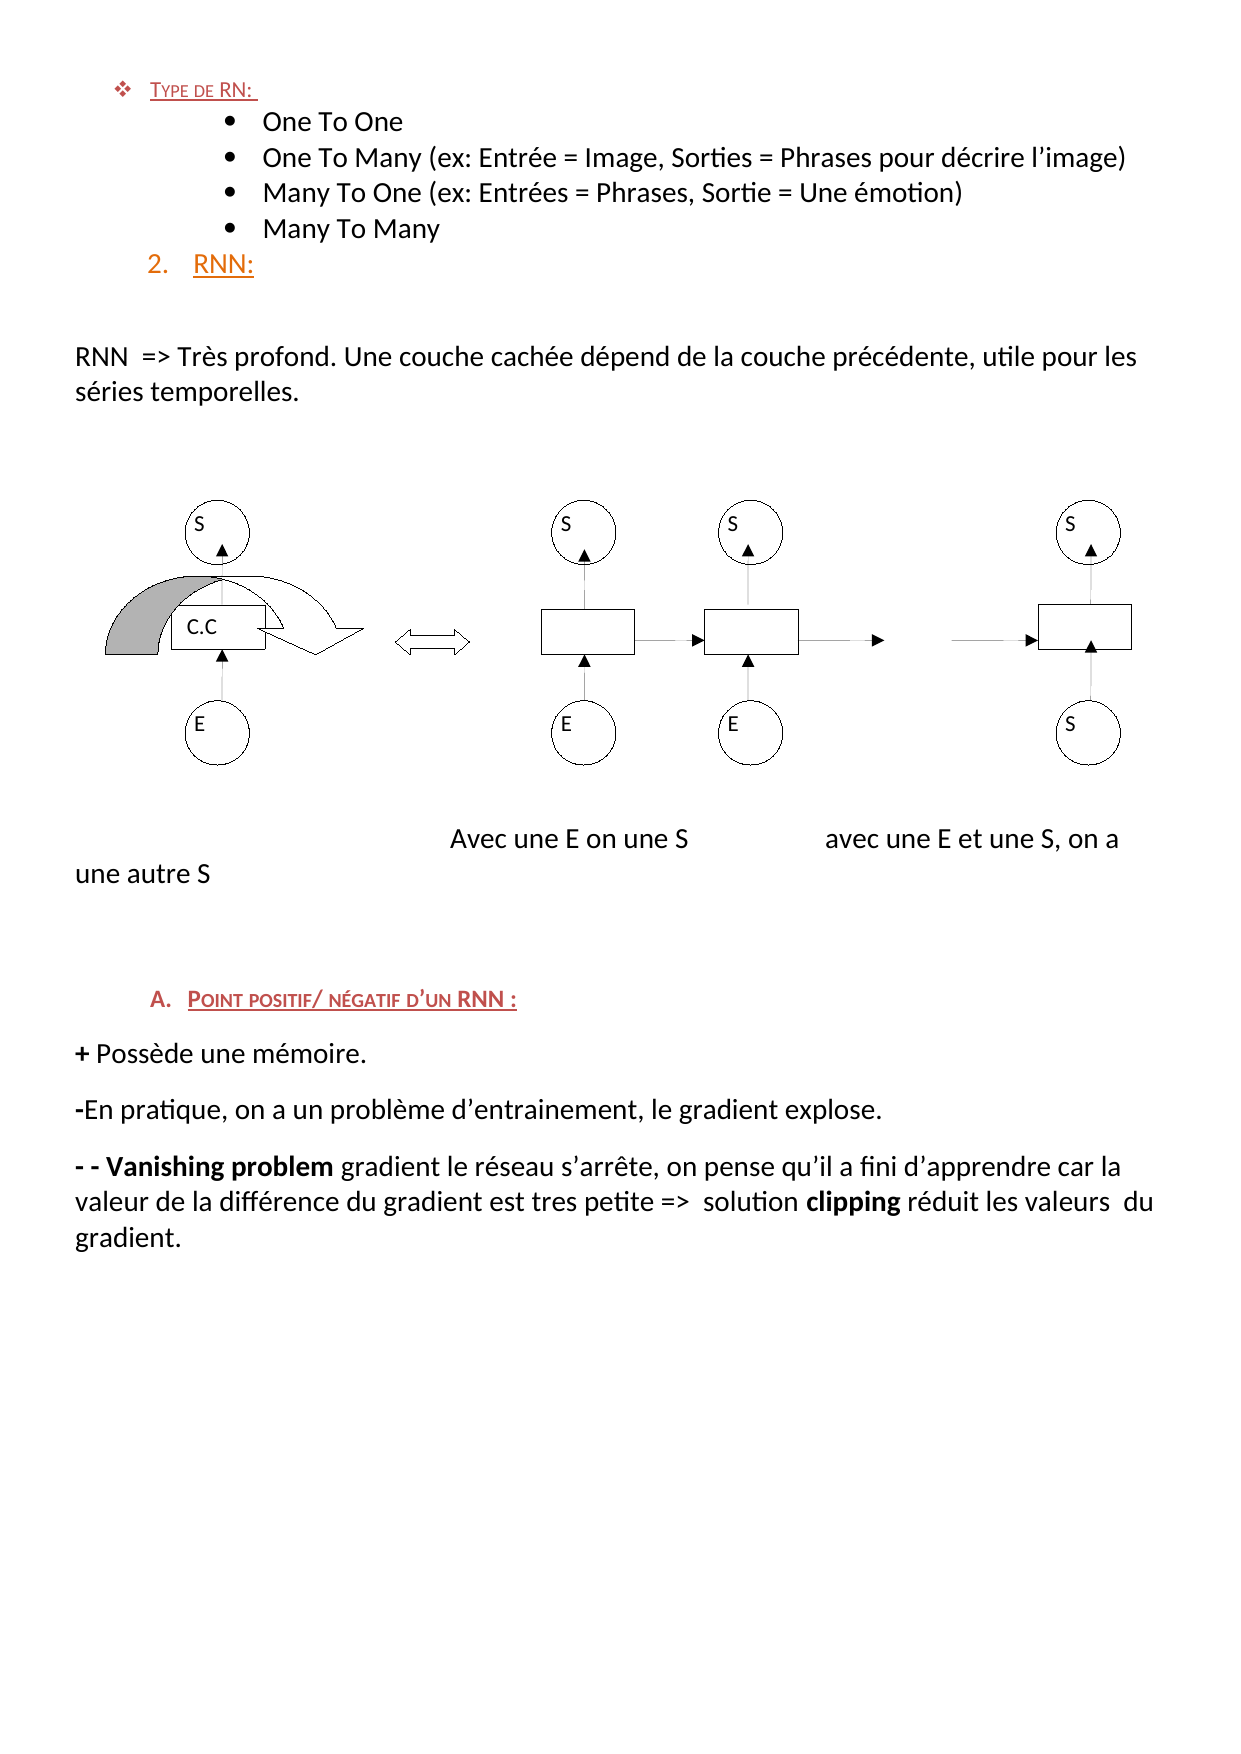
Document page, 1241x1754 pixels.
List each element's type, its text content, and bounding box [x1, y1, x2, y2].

list One To Many (ex: Entrée = Image, Sorties = Phrases pour décrire l’image) [225, 139, 1165, 174]
list Many To Many [225, 210, 1165, 246]
list Type de RN: [112, 75, 1165, 103]
text + Possède une mémoire. [75, 1035, 1165, 1070]
text Avec une E on une S avec une E et une S, on a une autre S [75, 543, 1165, 962]
text - - Vanishing problem gradient le réseau s’arrête, on pense qu’il a fini d’apprendre car la valeur de la différence du gradient est tres petite => solution clipping réduit les valeurs du gradient. [75, 1148, 1165, 1254]
list Point positif/ négatif d’un RNN : [150, 983, 1165, 1014]
list One To One [225, 103, 1165, 139]
text -En pratique, on a un problème d’entrainement, le gradient explose. [75, 1091, 1165, 1127]
list Many To One (ex: Entrées = Phrases, Sortie = Une émotion) [225, 174, 1165, 210]
text RNN => Très profond. Une couche cachée dépend de la couche précédente, utile pour les séries temporelles. [75, 338, 1165, 409]
list RNN: [147, 246, 1165, 281]
